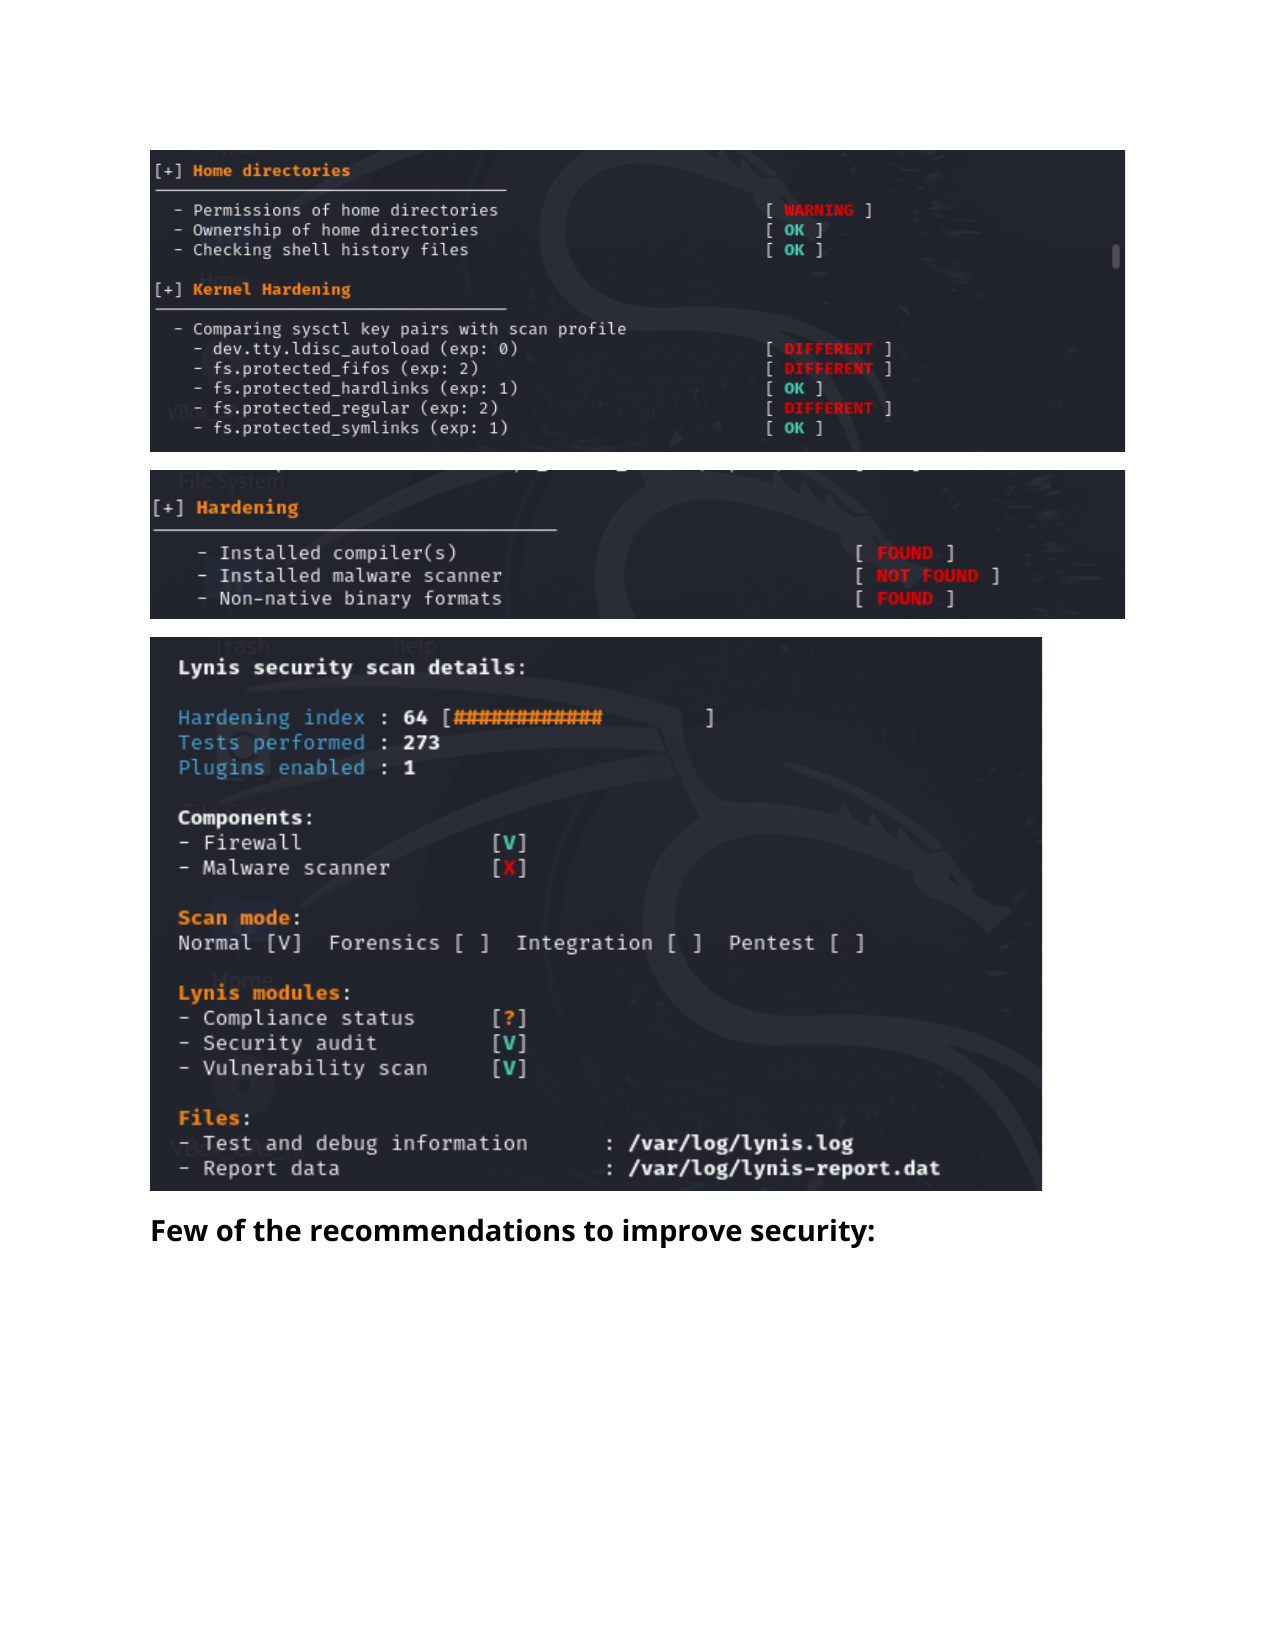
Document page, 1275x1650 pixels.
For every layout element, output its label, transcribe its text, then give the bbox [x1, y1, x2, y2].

picture [150, 470, 1125, 619]
picture [150, 150, 1125, 452]
picture [150, 637, 1043, 1191]
text Few of the recommendations to improve security: [150, 1210, 1125, 1249]
